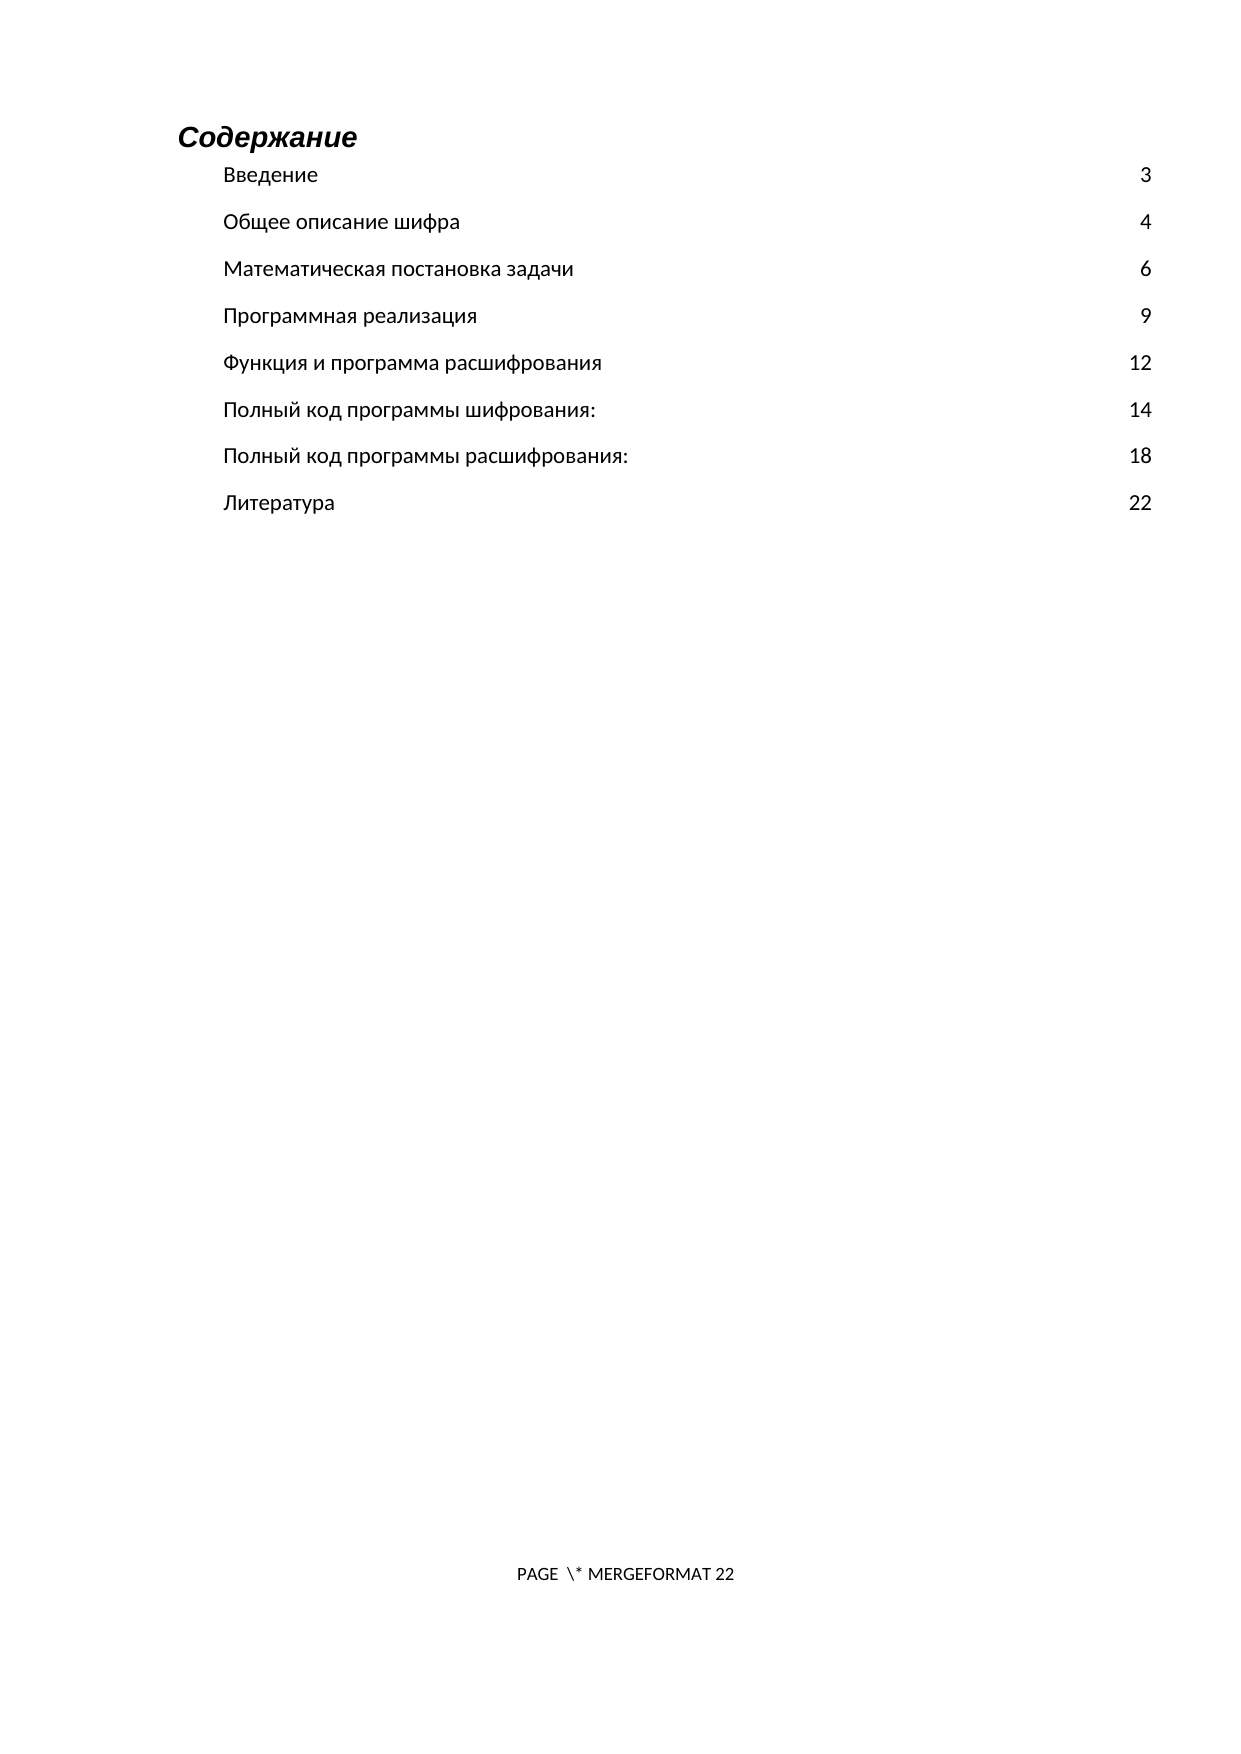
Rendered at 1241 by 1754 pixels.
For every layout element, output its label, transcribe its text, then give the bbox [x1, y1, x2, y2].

subtitle Содержание [177, 121, 1152, 154]
